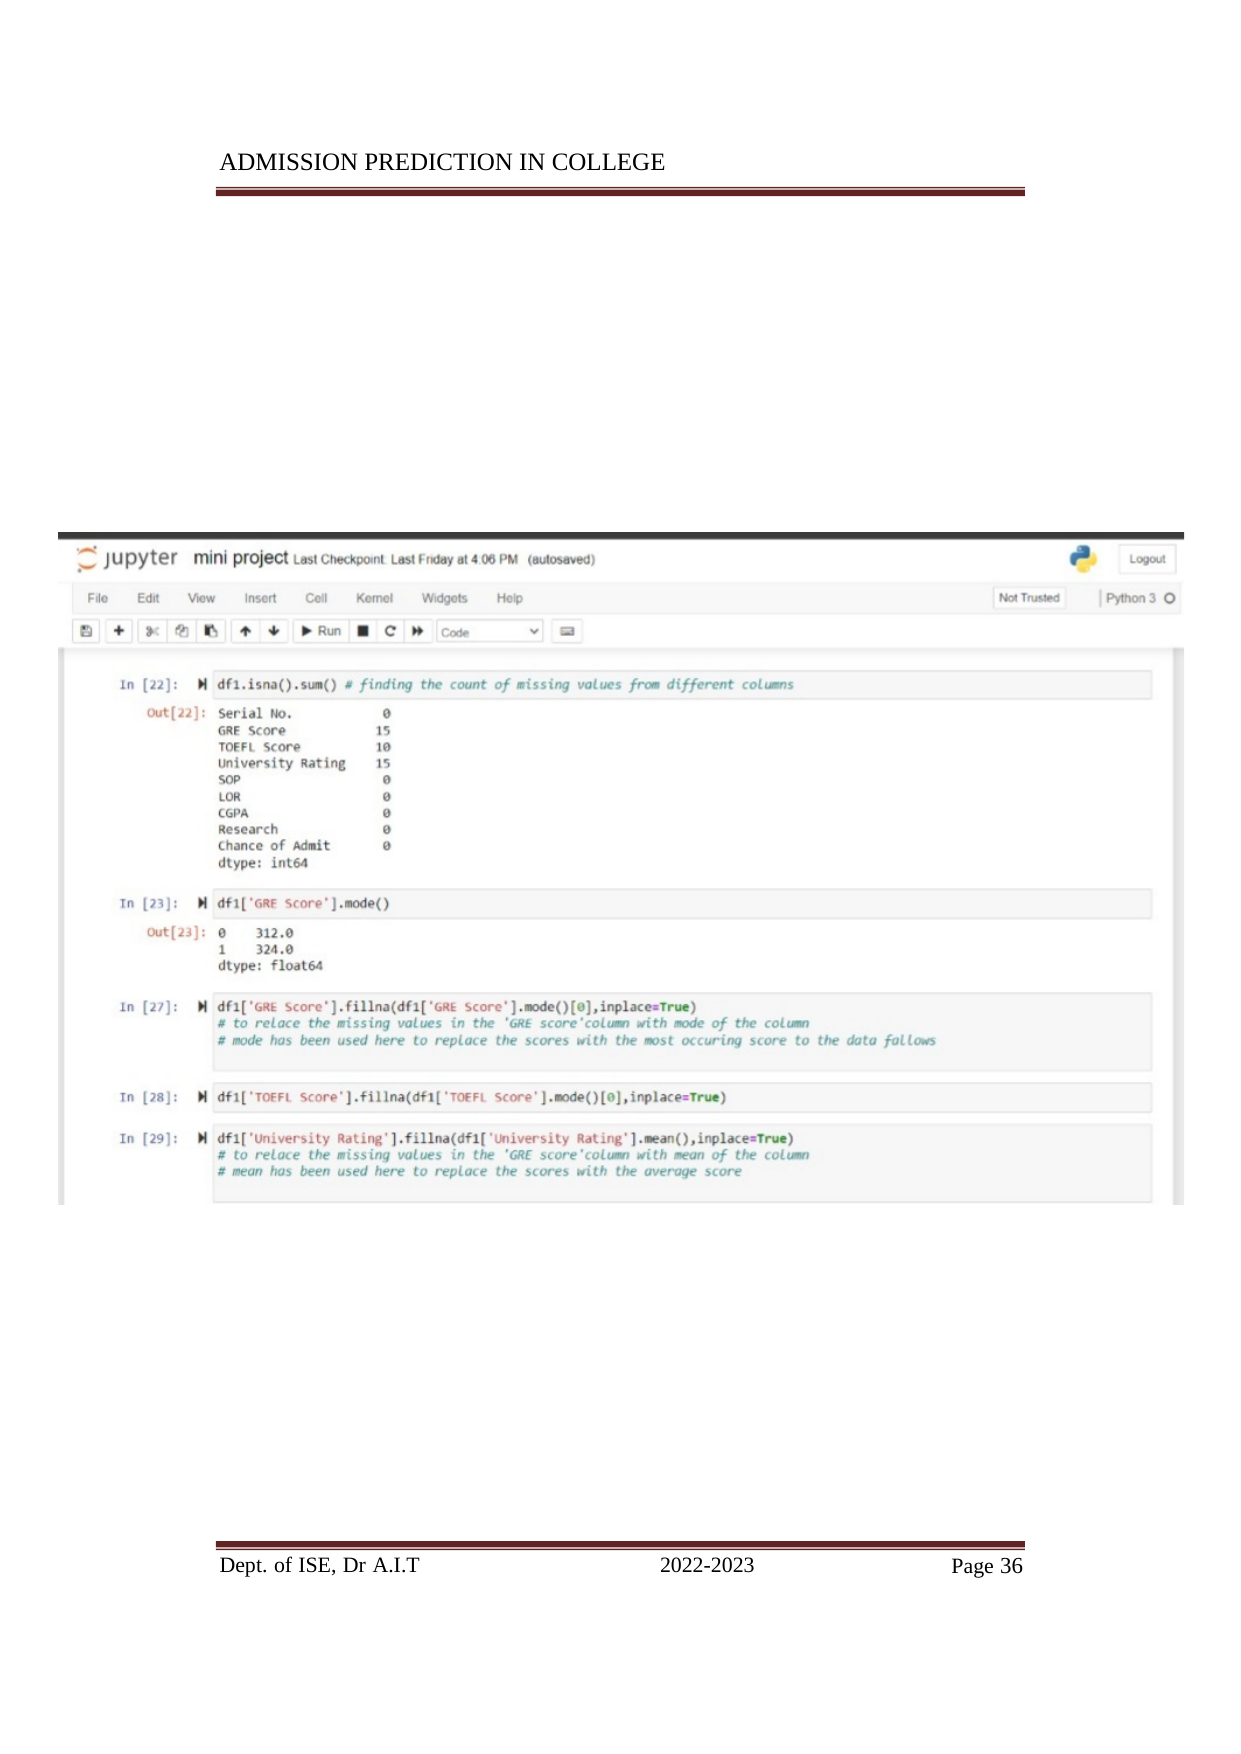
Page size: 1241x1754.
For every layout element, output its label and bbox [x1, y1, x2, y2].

picture [58, 532, 1185, 1205]
